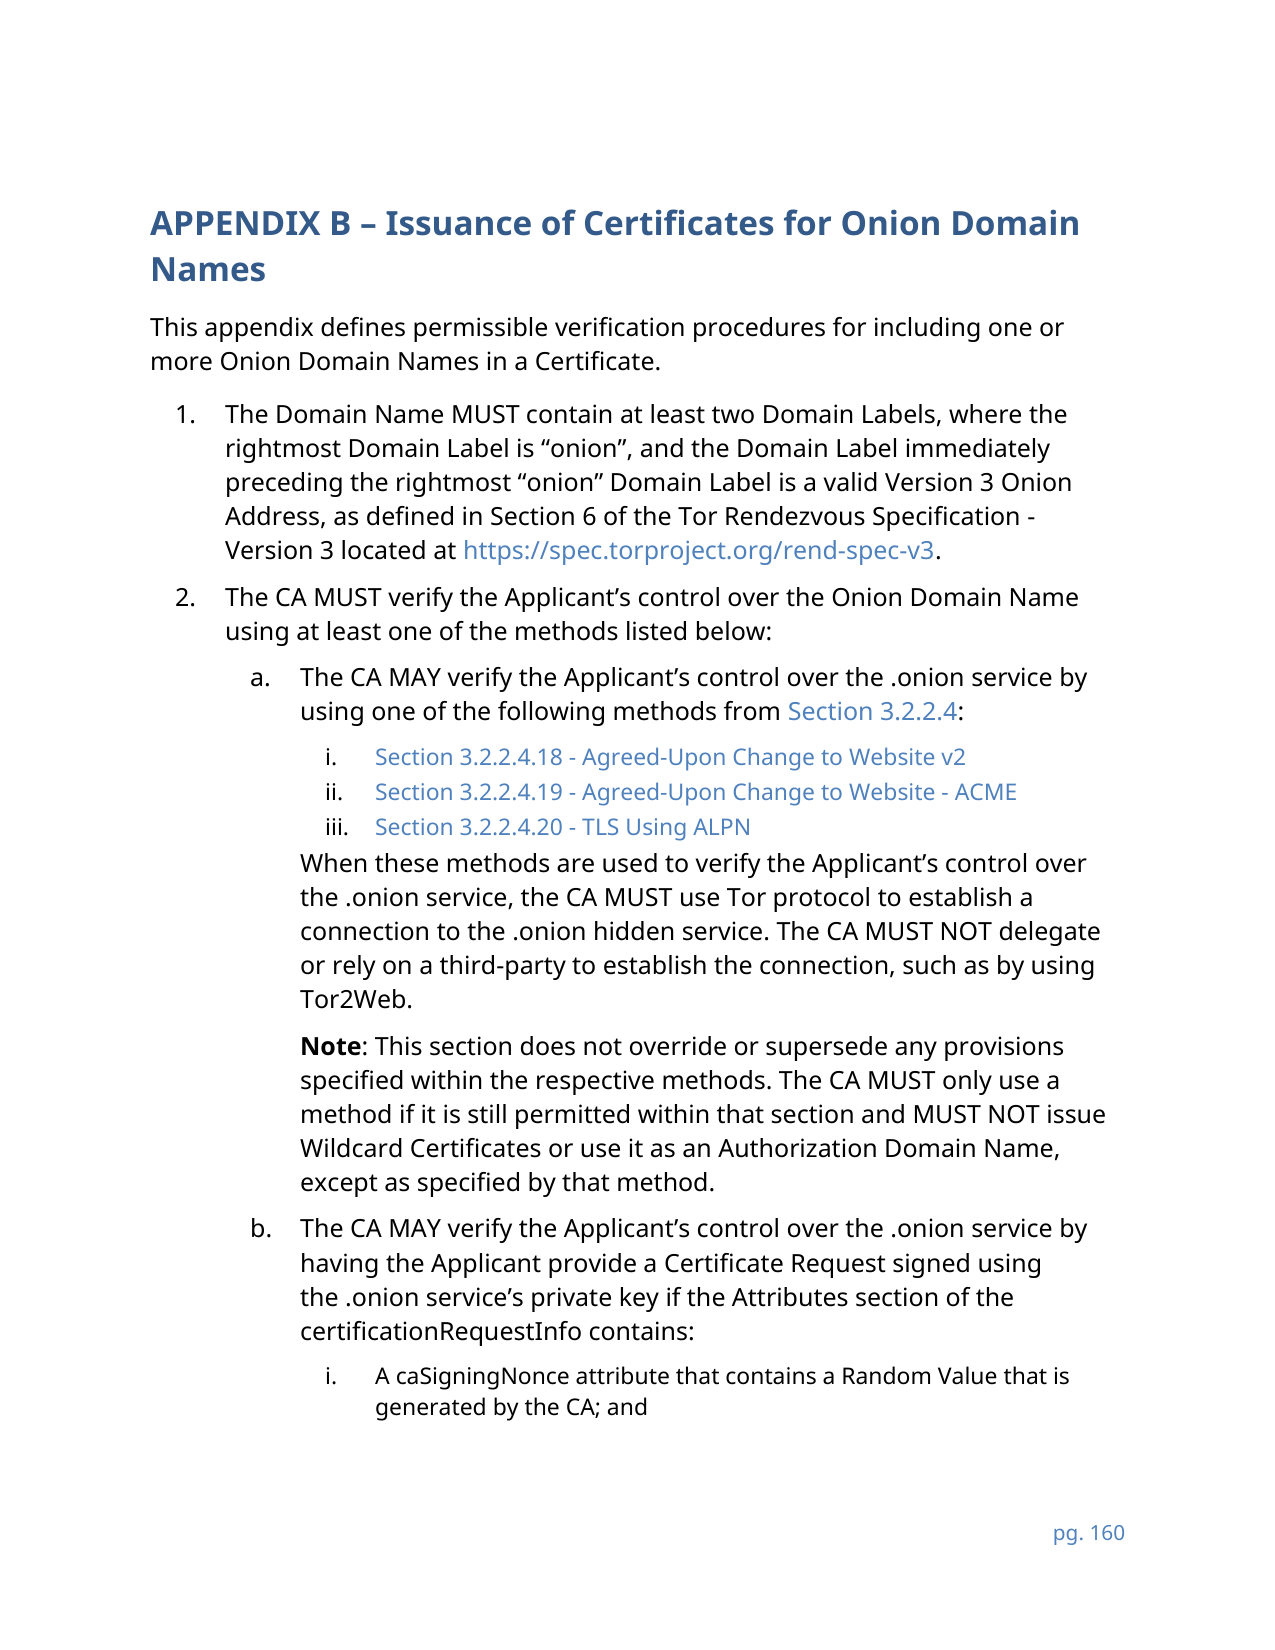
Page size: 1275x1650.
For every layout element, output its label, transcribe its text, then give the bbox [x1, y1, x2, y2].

list Section 3.2.2.4.20 - TLS Using ALPN [325, 811, 1125, 842]
list Section 3.2.2.4.19 - Agreed-Upon Change to Website - ACME [325, 776, 1125, 807]
list The Domain Name MUST contain at least two Domain Labels, where the rightmost Domain Label is “onion”, and the Domain Label immediately preceding the rightmost “onion” Domain Label is a valid Version 3 Onion Address, as defined in Section 6 of the Tor Rendezvous Specification - Version 3 located at https://spec.torproject.org/rend-spec-v3. [175, 396, 1125, 567]
list The CA MAY verify the Applicant’s control over the .onion service by using one of the following methods from Section 3.2.2.4: [250, 660, 1125, 728]
list The CA MUST verify the Applicant’s control over the Onion Domain Name using at least one of the methods listed below: [175, 579, 1125, 647]
list The CA MAY verify the Applicant’s control over the .onion service by having the Applicant provide a Certificate Request signed using the .onion service’s private key if the Attributes section of the certificationRequestInfo contains: [250, 1211, 1125, 1347]
list A caSigningNonce attribute that contains a Random Value that is generated by the CA; and [325, 1360, 1125, 1422]
list Note: This section does not override or supersede any provisions specified within the respective methods. The CA MUST only use a method if it is still permitted within that section and MUST NOT issue Wildcard Certificates or use it as an Authorization Domain Name, except as specified by that method. [250, 1028, 1125, 1199]
list Section 3.2.2.4.18 - Agreed-Upon Change to Website v2 [325, 741, 1125, 772]
list When these methods are used to verify the Applicant’s control over the .onion service, the CA MUST use Tor protocol to establish a connection to the .onion hidden service. The CA MUST NOT delegate or rely on a third-party to establish the connection, such as by using Tor2Web. [250, 846, 1125, 1016]
subtitle APPENDIX B – Issuance of Certificates for Onion Domain Names [150, 200, 1125, 291]
text This appendix defines permissible verification procedures for including one or more Onion Domain Names in a Certificate. [150, 309, 1125, 378]
